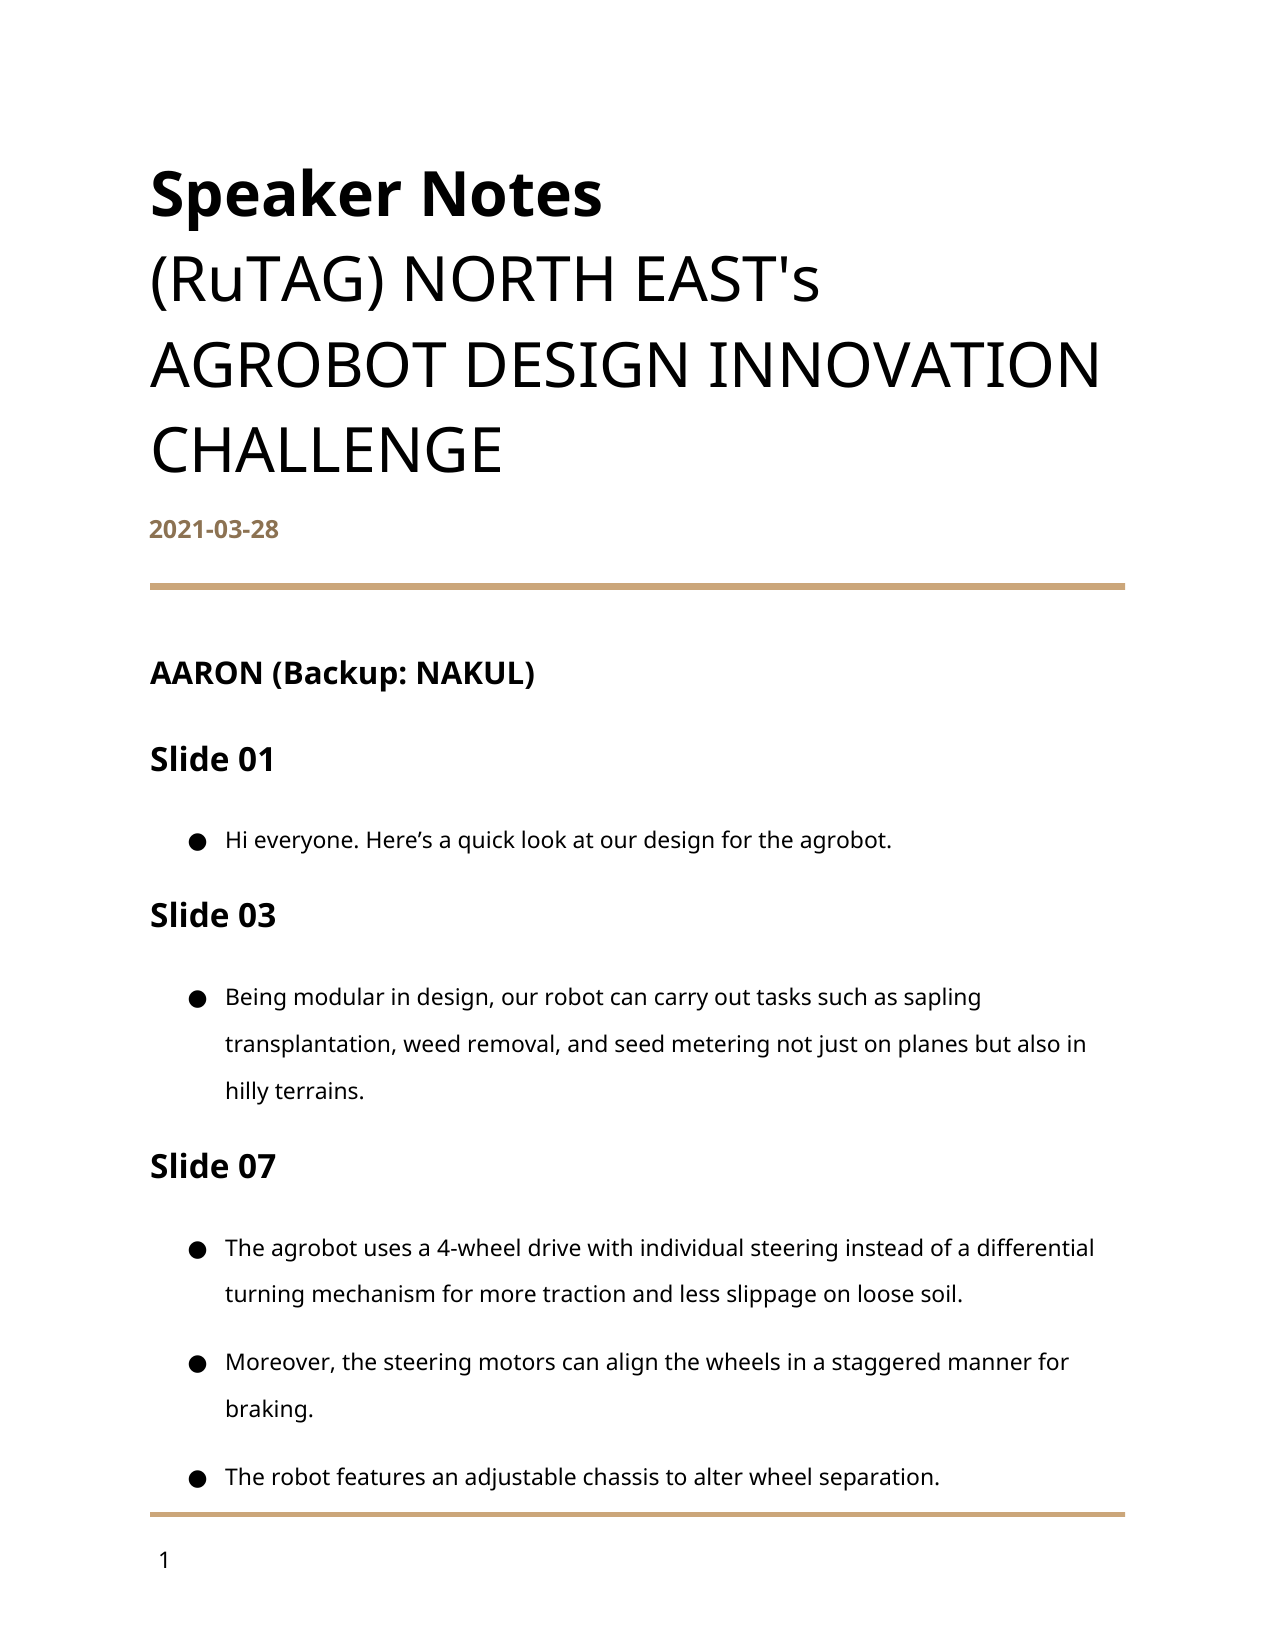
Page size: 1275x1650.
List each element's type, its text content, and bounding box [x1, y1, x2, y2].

picture [150, 1512, 1125, 1517]
text AARON (Backup: NAKUL) [150, 651, 1125, 693]
list Moreover, the steering motors can align the wheels in a staggered manner for braking. [187, 1346, 1125, 1424]
title (RuTAG) NORTH EAST's AGROBOT DESIGN INNOVATION CHALLENGE [150, 235, 1125, 490]
list The agrobot uses a 4-wheel drive with individual steering instead of a differential turning mechanism for more traction and less slippage on loose soil. [187, 1232, 1125, 1310]
list Hi everyone. Here’s a quick look at our design for the agrobot. [187, 824, 1125, 856]
list The robot features an adjustable chassis to alter wheel separation. [187, 1461, 1125, 1492]
subtitle Slide 01 [150, 736, 1125, 781]
title Speaker Notes [150, 150, 1125, 235]
subtitle 2021-03-28 [148, 511, 1125, 545]
subtitle Slide 07 [150, 1143, 1125, 1188]
subtitle Slide 03 [150, 892, 1125, 938]
picture [150, 583, 1125, 590]
list Being modular in design, our robot can carry out tasks such as sapling transplantation, weed removal, and seed metering not just on planes but also in hilly terrains. [187, 981, 1125, 1106]
